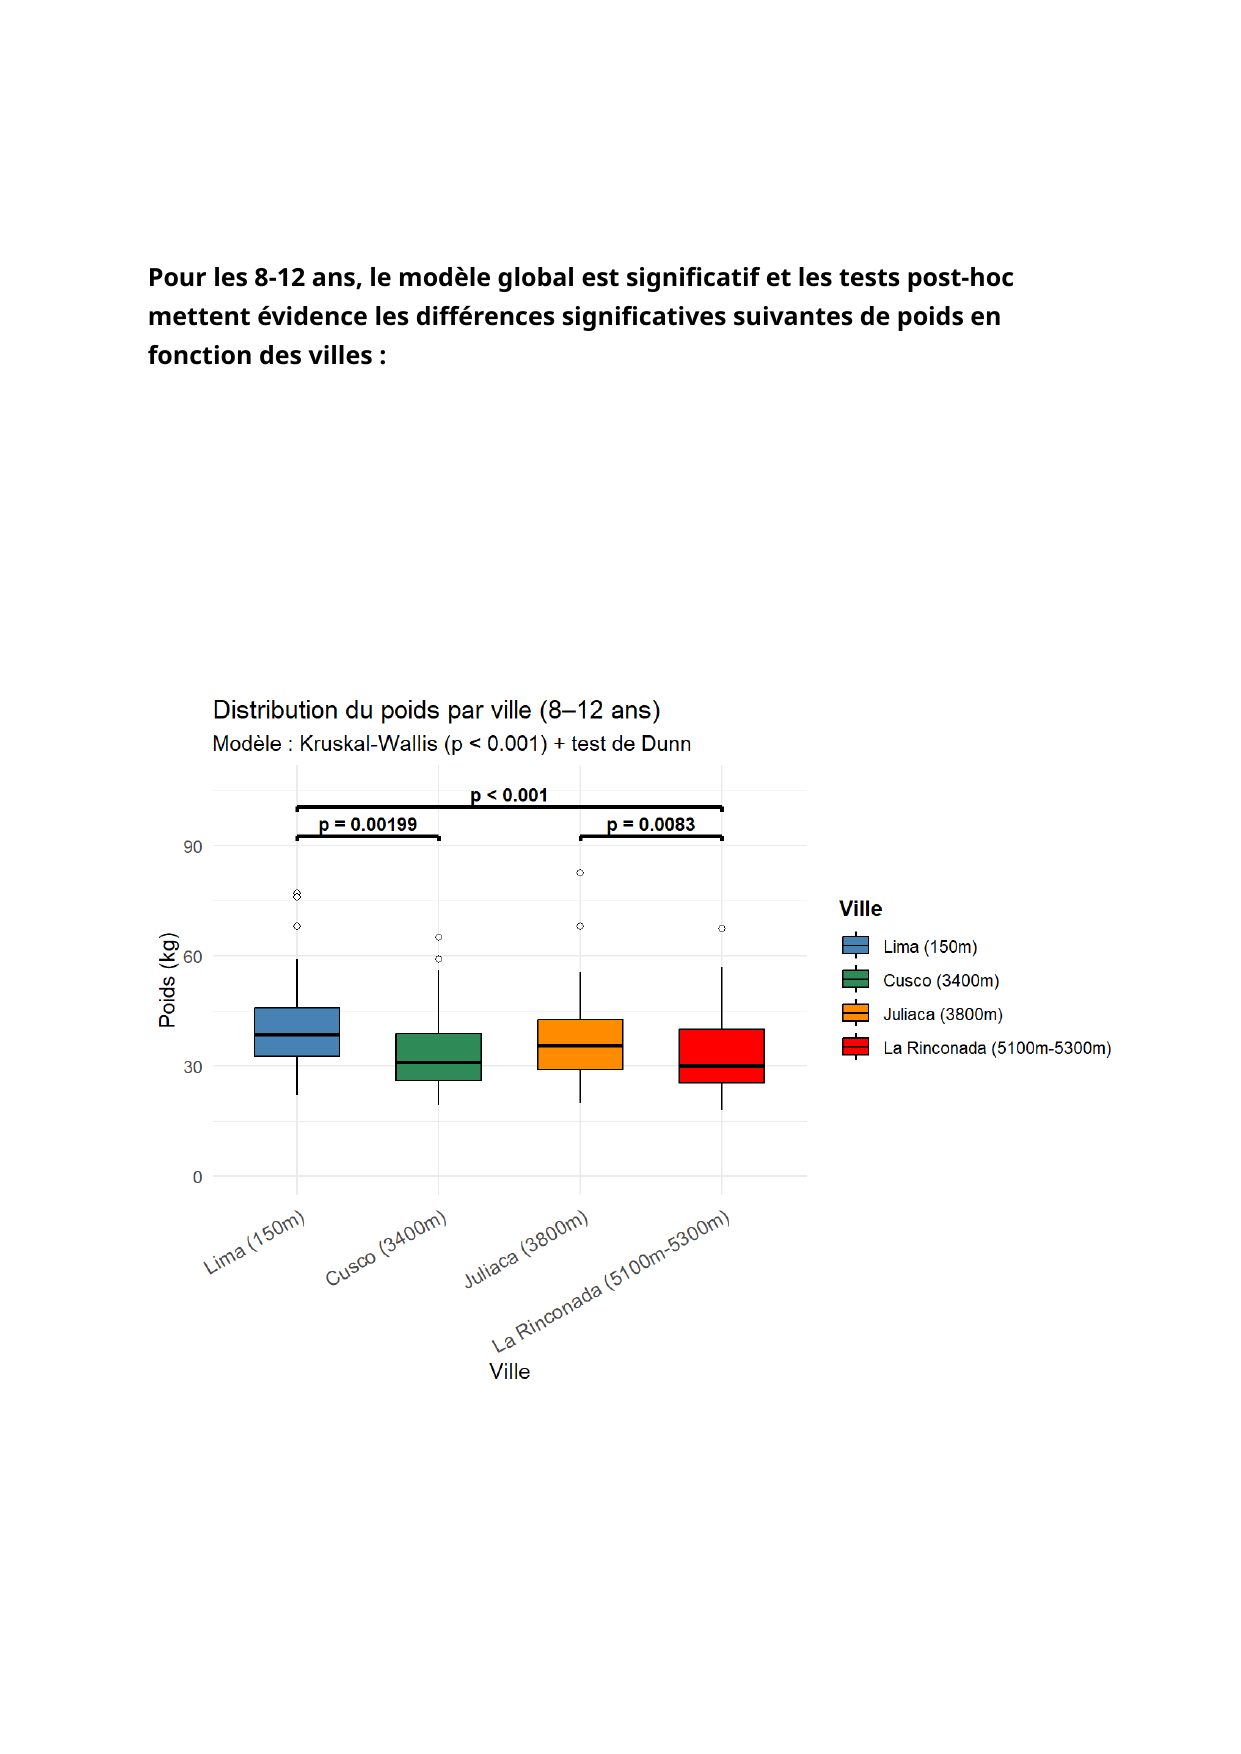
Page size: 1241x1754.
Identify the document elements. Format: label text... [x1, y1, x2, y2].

picture [147, 688, 1133, 1393]
text Pour les 8-12 ans, le modèle global est significatif et les tests post-hoc mettent évidence les différences significatives suivantes de poids en fonction des villes : [148, 259, 1093, 372]
